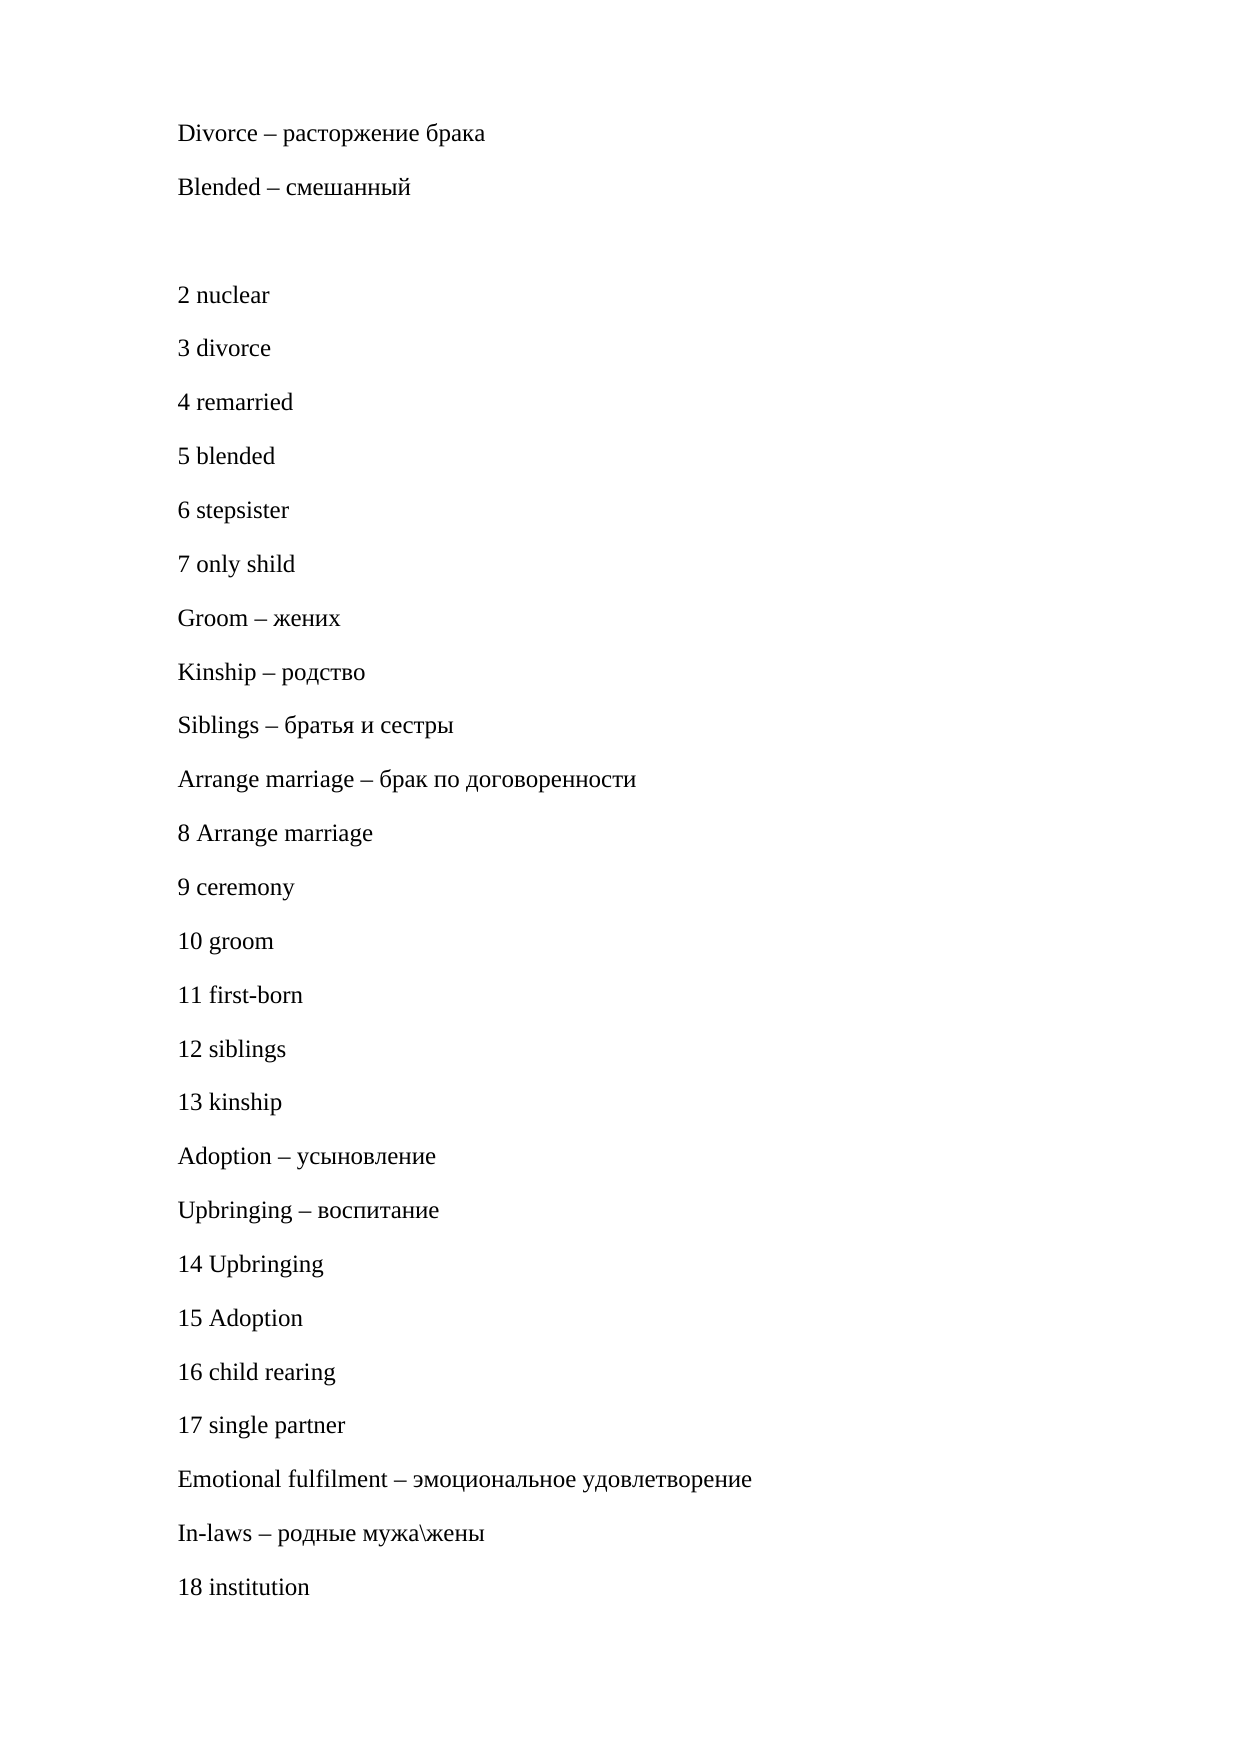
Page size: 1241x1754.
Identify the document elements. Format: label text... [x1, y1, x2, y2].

text 9 ceremony [177, 872, 1152, 901]
text 11 first-born [177, 980, 1152, 1008]
text Adoption – усыновление [177, 1141, 1152, 1170]
text Upbringing – воспитание [177, 1195, 1152, 1224]
text In-laws – родные мужа\жены [177, 1518, 1152, 1547]
text Kinship – родство [177, 657, 1152, 685]
text 3 divorce [177, 333, 1152, 362]
text Emotional fulfilment – эмоциональное удовлетворение [177, 1464, 1152, 1493]
text 16 child rearing [177, 1357, 1152, 1386]
text Arrange marriage – брак по договоренности [177, 764, 1152, 793]
text Divorce – расторжение брака [177, 118, 1152, 147]
text 10 groom [177, 926, 1152, 955]
text 13 kinship [177, 1087, 1152, 1116]
text 12 siblings [177, 1034, 1152, 1062]
text 8 Arrange marriage [177, 818, 1152, 847]
text Siblings – братья и сестры [177, 711, 1152, 739]
text 14 Upbringing [177, 1249, 1152, 1278]
text 15 Adoption [177, 1303, 1152, 1332]
text Groom – жених [177, 603, 1152, 632]
text 2 nuclear [177, 280, 1152, 308]
text 7 only shild [177, 549, 1152, 578]
text 5 blended [177, 441, 1152, 470]
text 6 stepsister [177, 495, 1152, 524]
text 18 institution [177, 1572, 1152, 1601]
text 4 remarried [177, 387, 1152, 416]
text 17 single partner [177, 1411, 1152, 1439]
text Blended – смешанный [177, 172, 1152, 201]
